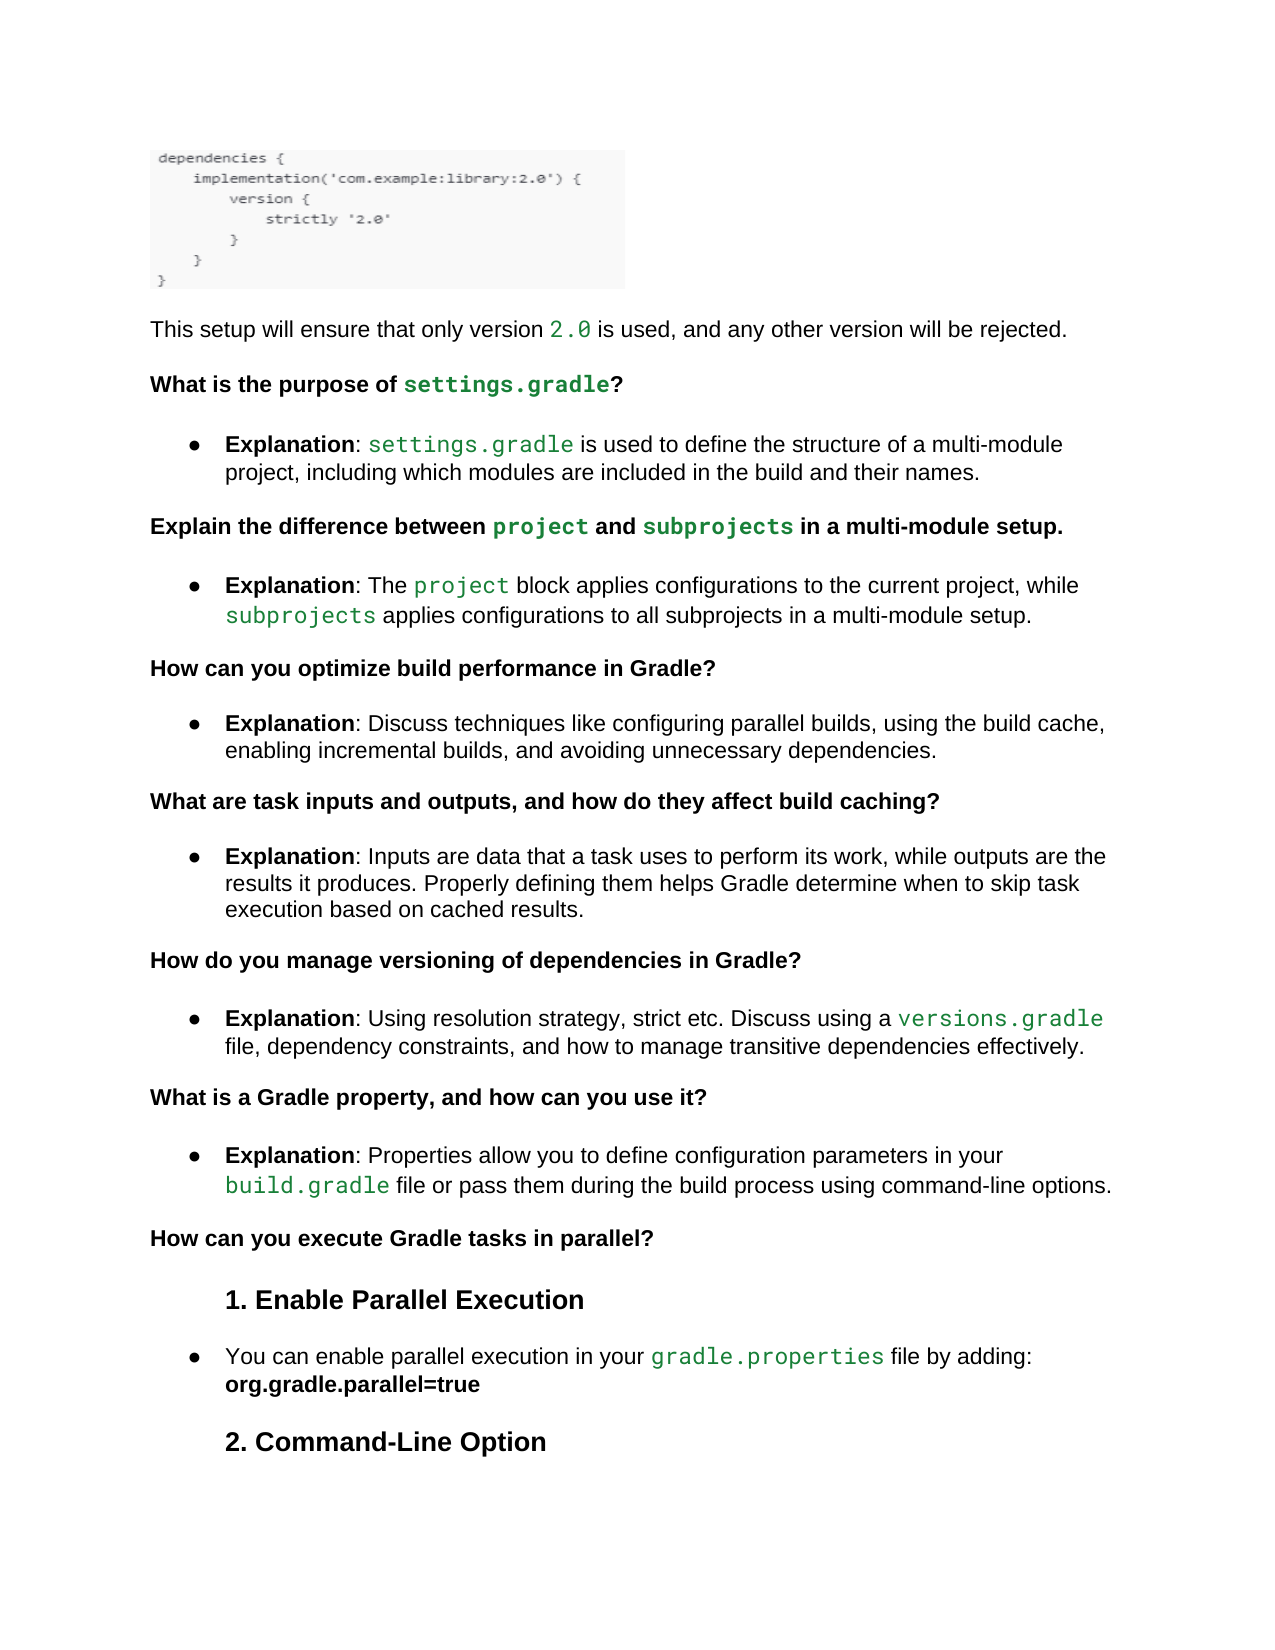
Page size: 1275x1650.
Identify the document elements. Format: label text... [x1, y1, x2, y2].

text What are task inputs and outputs, and how do they affect build caching? [150, 788, 1125, 814]
text How can you optimize build performance in Gradle? [150, 655, 1125, 681]
list Explanation: Inputs are data that a task uses to perform its work, while outputs are the results it produces. Properly defining them helps Gradle determine when to skip task execution based on cached results. [187, 843, 1125, 922]
text Explain the difference between project and subprojects in a multi-module setup. [150, 510, 1125, 540]
list Explanation: Discuss techniques like configuring parallel builds, using the build cache, enabling incremental builds, and avoiding unnecessary dependencies. [187, 710, 1125, 763]
list Explanation: The project block applies configurations to the current project, while subprojects applies configurations to all subprojects in a multi-module setup. [187, 570, 1125, 630]
list Explanation: Properties allow you to define configuration parameters in your build.gradle file or pass them during the build process using command-line options. [187, 1139, 1125, 1200]
text How do you manage versioning of dependencies in Gradle? [150, 947, 1125, 974]
subtitle 1. Enable Parallel Execution [150, 1284, 1125, 1315]
text What is the purpose of settings.gradle? [150, 369, 1125, 399]
text How can you execute Gradle tasks in parallel? [150, 1225, 1125, 1251]
list Explanation: Using resolution strategy, strict etc. Discuss using a versions.gradle file, dependency constraints, and how to manage transitive dependencies effectively. [187, 1002, 1125, 1059]
subtitle 2. Command-Line Option [225, 1426, 1125, 1457]
text What is a Gradle property, and how can you use it? [150, 1084, 1125, 1110]
list You can enable parallel execution in your gradle.properties file by adding: org.gradle.parallel=true [187, 1340, 1125, 1397]
picture [150, 150, 625, 289]
text This setup will ensure that only version 2.0 is used, and any other version will be rejected. [150, 313, 1125, 344]
list Explanation: settings.gradle is used to define the structure of a multi-module project, including which modules are included in the build and their names. [187, 428, 1125, 485]
